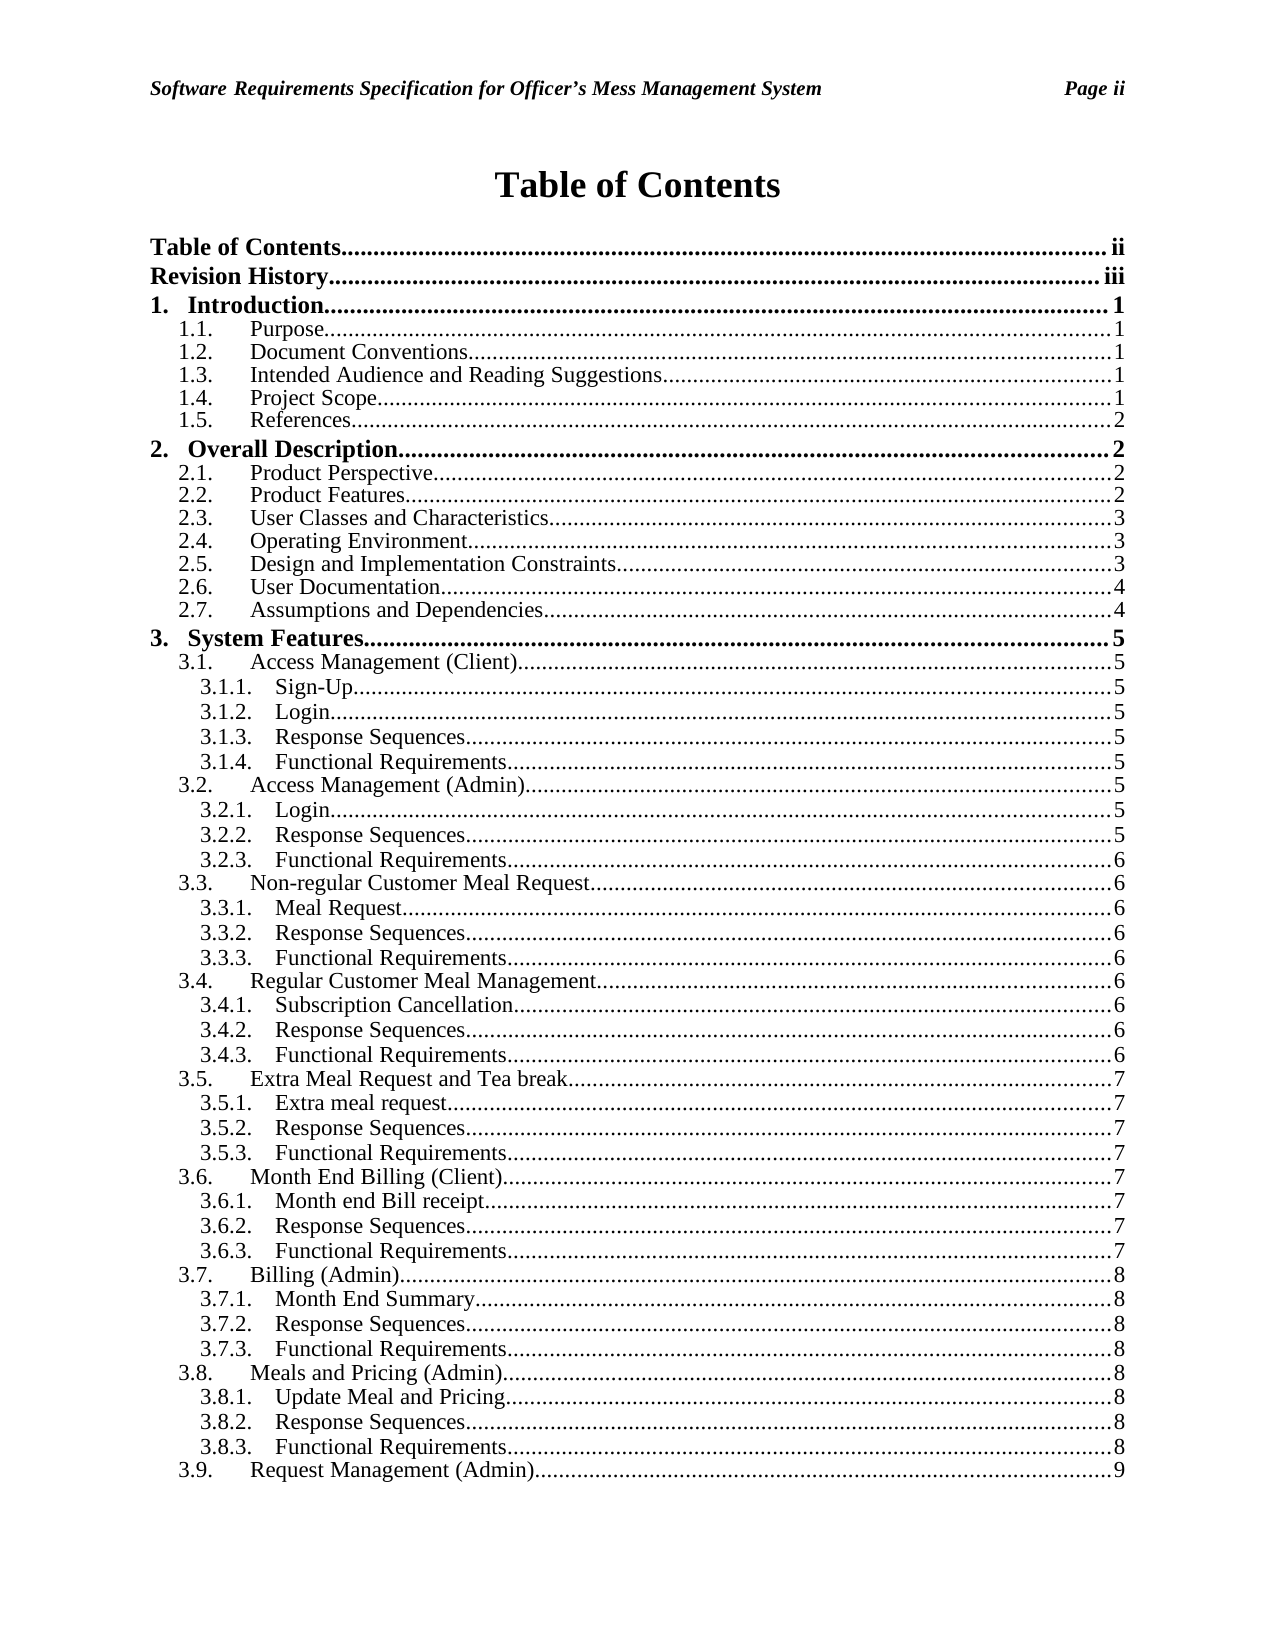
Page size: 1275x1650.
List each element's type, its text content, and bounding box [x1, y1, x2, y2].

text 2.7. Assumptions and Dependencies 4 [178, 599, 1125, 622]
text 3.8.2. Response Sequences 8 [200, 1409, 1125, 1434]
text 3. System Features 5 [150, 628, 1125, 651]
text 3.9. Request Management (Admin) 9 [178, 1459, 1125, 1482]
text 2. Overall Description 2 [150, 439, 1125, 462]
text 3.6.1. Month end Bill receipt 7 [200, 1189, 1125, 1214]
text 1.1. Purpose 1 [178, 318, 1125, 341]
text 3.3.2. Response Sequences 6 [200, 920, 1125, 945]
text 3.8. Meals and Pricing (Admin) 8 [178, 1362, 1125, 1384]
text 3.7.2. Response Sequences 8 [200, 1312, 1125, 1337]
text 3.2.2. Response Sequences 5 [200, 822, 1125, 847]
text 1.2. Document Conventions 1 [178, 341, 1125, 364]
text 2.4. Operating Environment 3 [178, 530, 1125, 553]
text 3.6.2. Response Sequences 7 [200, 1214, 1125, 1239]
text Table of Contents [150, 162, 1125, 205]
text Revision History iii [150, 266, 1125, 289]
text 3.5.1. Extra meal request 7 [200, 1091, 1125, 1116]
text 3.1. Access Management (Client) 5 [178, 651, 1125, 674]
text 3.6.3. Functional Requirements 7 [200, 1239, 1125, 1264]
text 3.1.4. Functional Requirements 5 [200, 749, 1125, 774]
text 3.4.2. Response Sequences 6 [200, 1018, 1125, 1043]
text 2.5. Design and Implementation Constraints 3 [178, 553, 1125, 576]
text 1. Introduction 1 [150, 295, 1125, 318]
text 3.1.1. Sign-Up 5 [200, 674, 1125, 699]
text 3.7.3. Functional Requirements 8 [200, 1337, 1125, 1362]
text 2.3. User Classes and Characteristics 3 [178, 507, 1125, 530]
text 3.4.3. Functional Requirements 6 [200, 1043, 1125, 1068]
text 3.8.1. Update Meal and Pricing 8 [200, 1384, 1125, 1409]
text Table of Contents ii [150, 237, 1125, 259]
text 3.5.2. Response Sequences 7 [200, 1116, 1125, 1141]
text 3.8.3. Functional Requirements 8 [200, 1434, 1125, 1459]
text 3.4. Regular Customer Meal Management 6 [178, 970, 1125, 993]
text 3.7.1. Month End Summary 8 [200, 1287, 1125, 1312]
text 1.5. References 2 [178, 409, 1125, 432]
text 3.5.3. Functional Requirements 7 [200, 1141, 1125, 1166]
text 3.2. Access Management (Admin) 5 [178, 774, 1125, 797]
text 3.2.1. Login 5 [200, 797, 1125, 822]
text 3.6. Month End Billing (Client) 7 [178, 1166, 1125, 1189]
text 3.1.3. Response Sequences 5 [200, 724, 1125, 749]
text 3.4.1. Subscription Cancellation 6 [200, 993, 1125, 1018]
text 2.1. Product Perspective 2 [178, 462, 1125, 484]
text 3.7. Billing (Admin) 8 [178, 1264, 1125, 1287]
text 1.4. Project Scope 1 [178, 387, 1125, 409]
text 3.3.1. Meal Request 6 [200, 895, 1125, 920]
text 1.3. Intended Audience and Reading Suggestions 1 [178, 364, 1125, 387]
text 3.1.2. Login 5 [200, 699, 1125, 724]
text 2.2. Product Features 2 [178, 484, 1125, 507]
text 2.6. User Documentation 4 [178, 576, 1125, 599]
text 3.5. Extra Meal Request and Tea break 7 [178, 1068, 1125, 1091]
text 3.3.3. Functional Requirements 6 [200, 945, 1125, 970]
text 3.3. Non-regular Customer Meal Request 6 [178, 872, 1125, 895]
text 3.2.3. Functional Requirements 6 [200, 847, 1125, 872]
